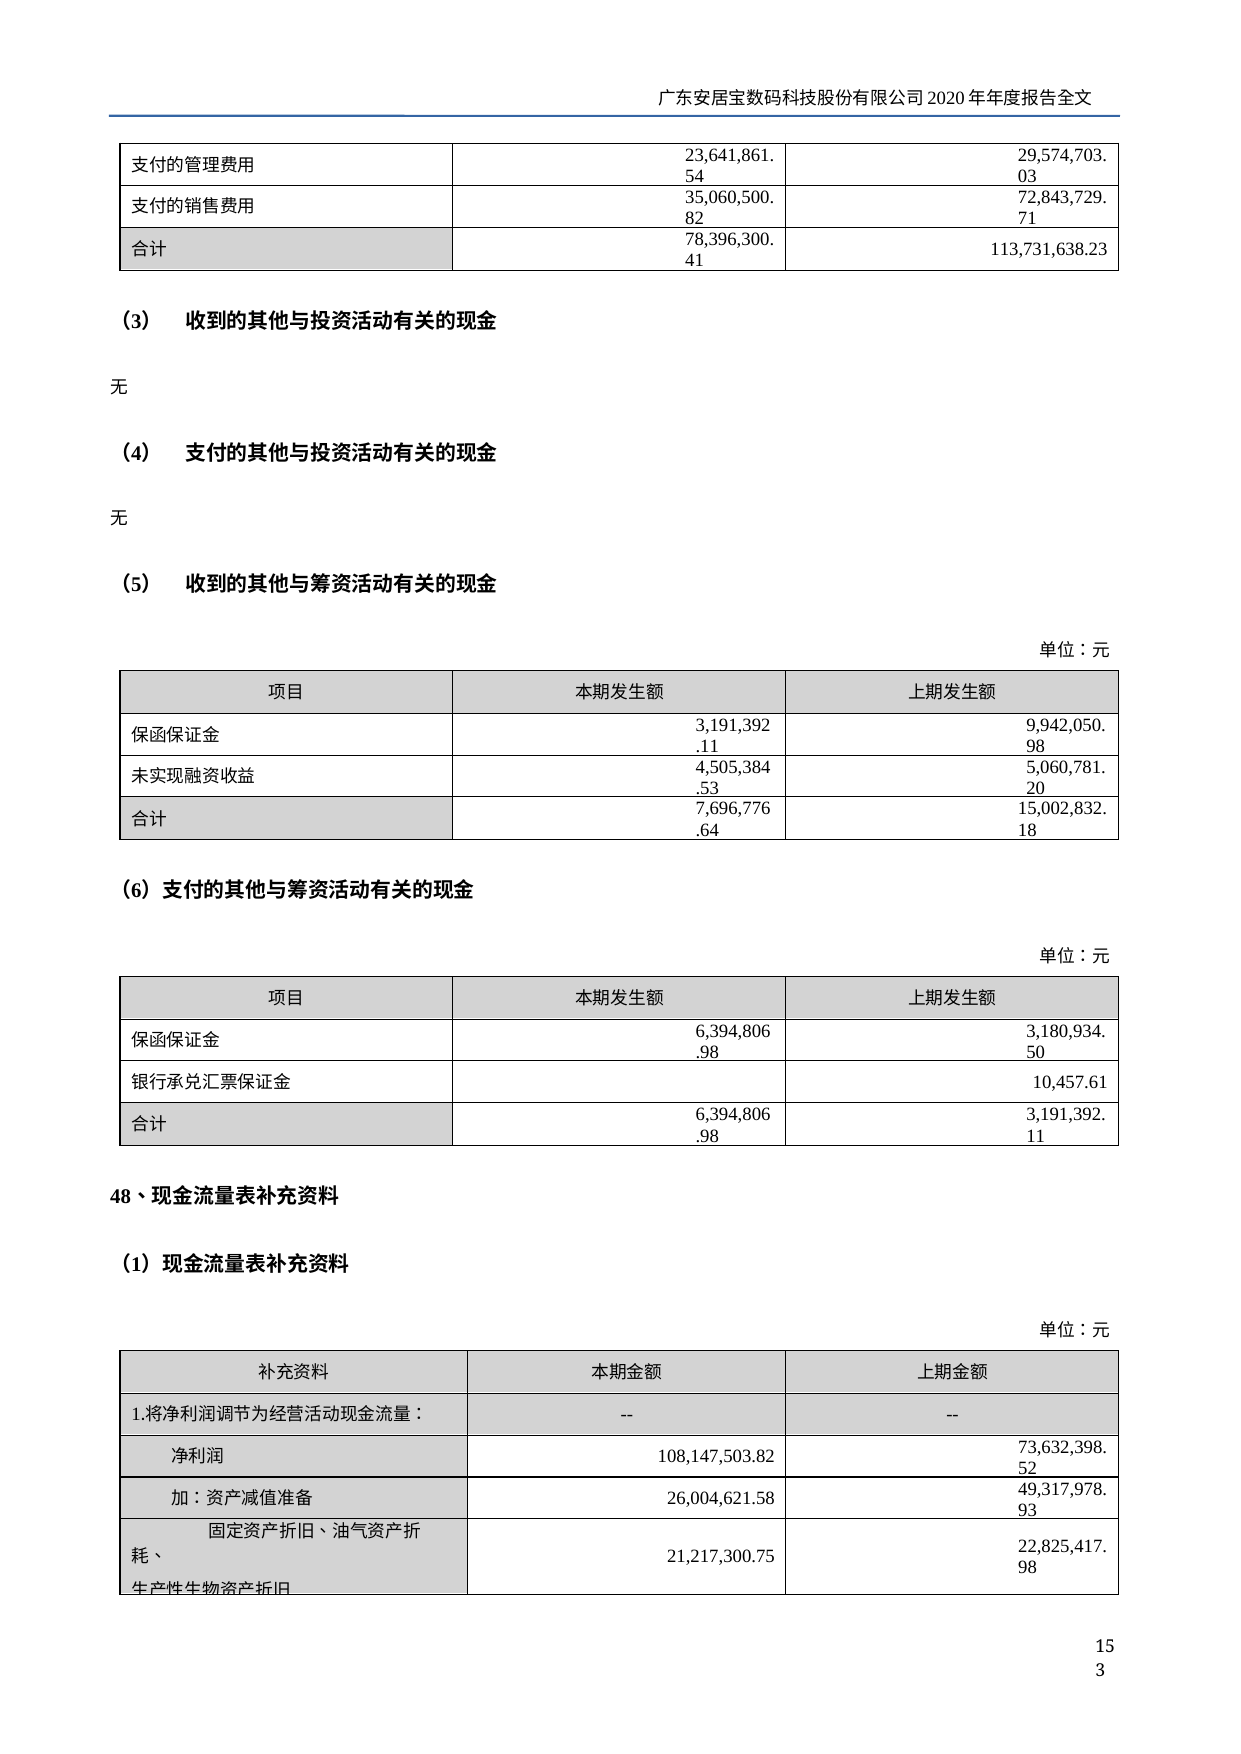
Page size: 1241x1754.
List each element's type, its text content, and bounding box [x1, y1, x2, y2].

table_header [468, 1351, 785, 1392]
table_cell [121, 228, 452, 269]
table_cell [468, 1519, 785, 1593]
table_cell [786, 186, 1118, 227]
text （5） 收到的其他与筹资活动有关的现金 [110, 569, 1128, 598]
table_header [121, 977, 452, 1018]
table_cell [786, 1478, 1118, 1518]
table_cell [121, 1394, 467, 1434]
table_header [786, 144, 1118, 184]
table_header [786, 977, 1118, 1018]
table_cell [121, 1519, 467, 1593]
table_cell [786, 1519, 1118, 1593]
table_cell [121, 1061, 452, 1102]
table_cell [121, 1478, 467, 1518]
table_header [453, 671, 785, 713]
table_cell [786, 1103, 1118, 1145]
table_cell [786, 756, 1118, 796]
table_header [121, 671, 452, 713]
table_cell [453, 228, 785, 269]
text 48、现金流量表补充资料 [110, 1181, 1128, 1210]
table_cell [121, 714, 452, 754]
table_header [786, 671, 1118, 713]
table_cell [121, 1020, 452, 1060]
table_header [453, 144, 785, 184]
text 无 [110, 374, 1128, 398]
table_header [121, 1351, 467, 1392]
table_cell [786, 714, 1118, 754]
text 单位：元 [1039, 1317, 1128, 1342]
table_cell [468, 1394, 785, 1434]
text （6）支付的其他与筹资活动有关的现金 [110, 876, 1128, 904]
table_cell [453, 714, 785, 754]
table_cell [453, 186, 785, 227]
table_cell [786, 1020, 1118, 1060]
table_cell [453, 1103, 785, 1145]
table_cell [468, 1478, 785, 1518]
text 无 [110, 506, 1128, 530]
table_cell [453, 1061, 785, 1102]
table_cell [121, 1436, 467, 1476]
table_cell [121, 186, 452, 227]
text （3） 收到的其他与投资活动有关的现金 [110, 306, 1128, 334]
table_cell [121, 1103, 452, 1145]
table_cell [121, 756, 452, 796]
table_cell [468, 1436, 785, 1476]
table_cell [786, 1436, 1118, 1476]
text （4） 支付的其他与投资活动有关的现金 [110, 438, 1128, 466]
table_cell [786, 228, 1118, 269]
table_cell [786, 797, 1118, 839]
text 单位：元 [1039, 943, 1128, 968]
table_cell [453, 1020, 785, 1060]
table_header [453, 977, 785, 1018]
text （1）现金流量表补充资料 [110, 1249, 1128, 1278]
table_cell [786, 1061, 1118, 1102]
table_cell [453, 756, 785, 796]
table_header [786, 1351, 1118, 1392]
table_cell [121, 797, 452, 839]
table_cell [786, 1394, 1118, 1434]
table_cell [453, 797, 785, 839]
text 单位：元 [1039, 638, 1128, 662]
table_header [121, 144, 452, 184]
